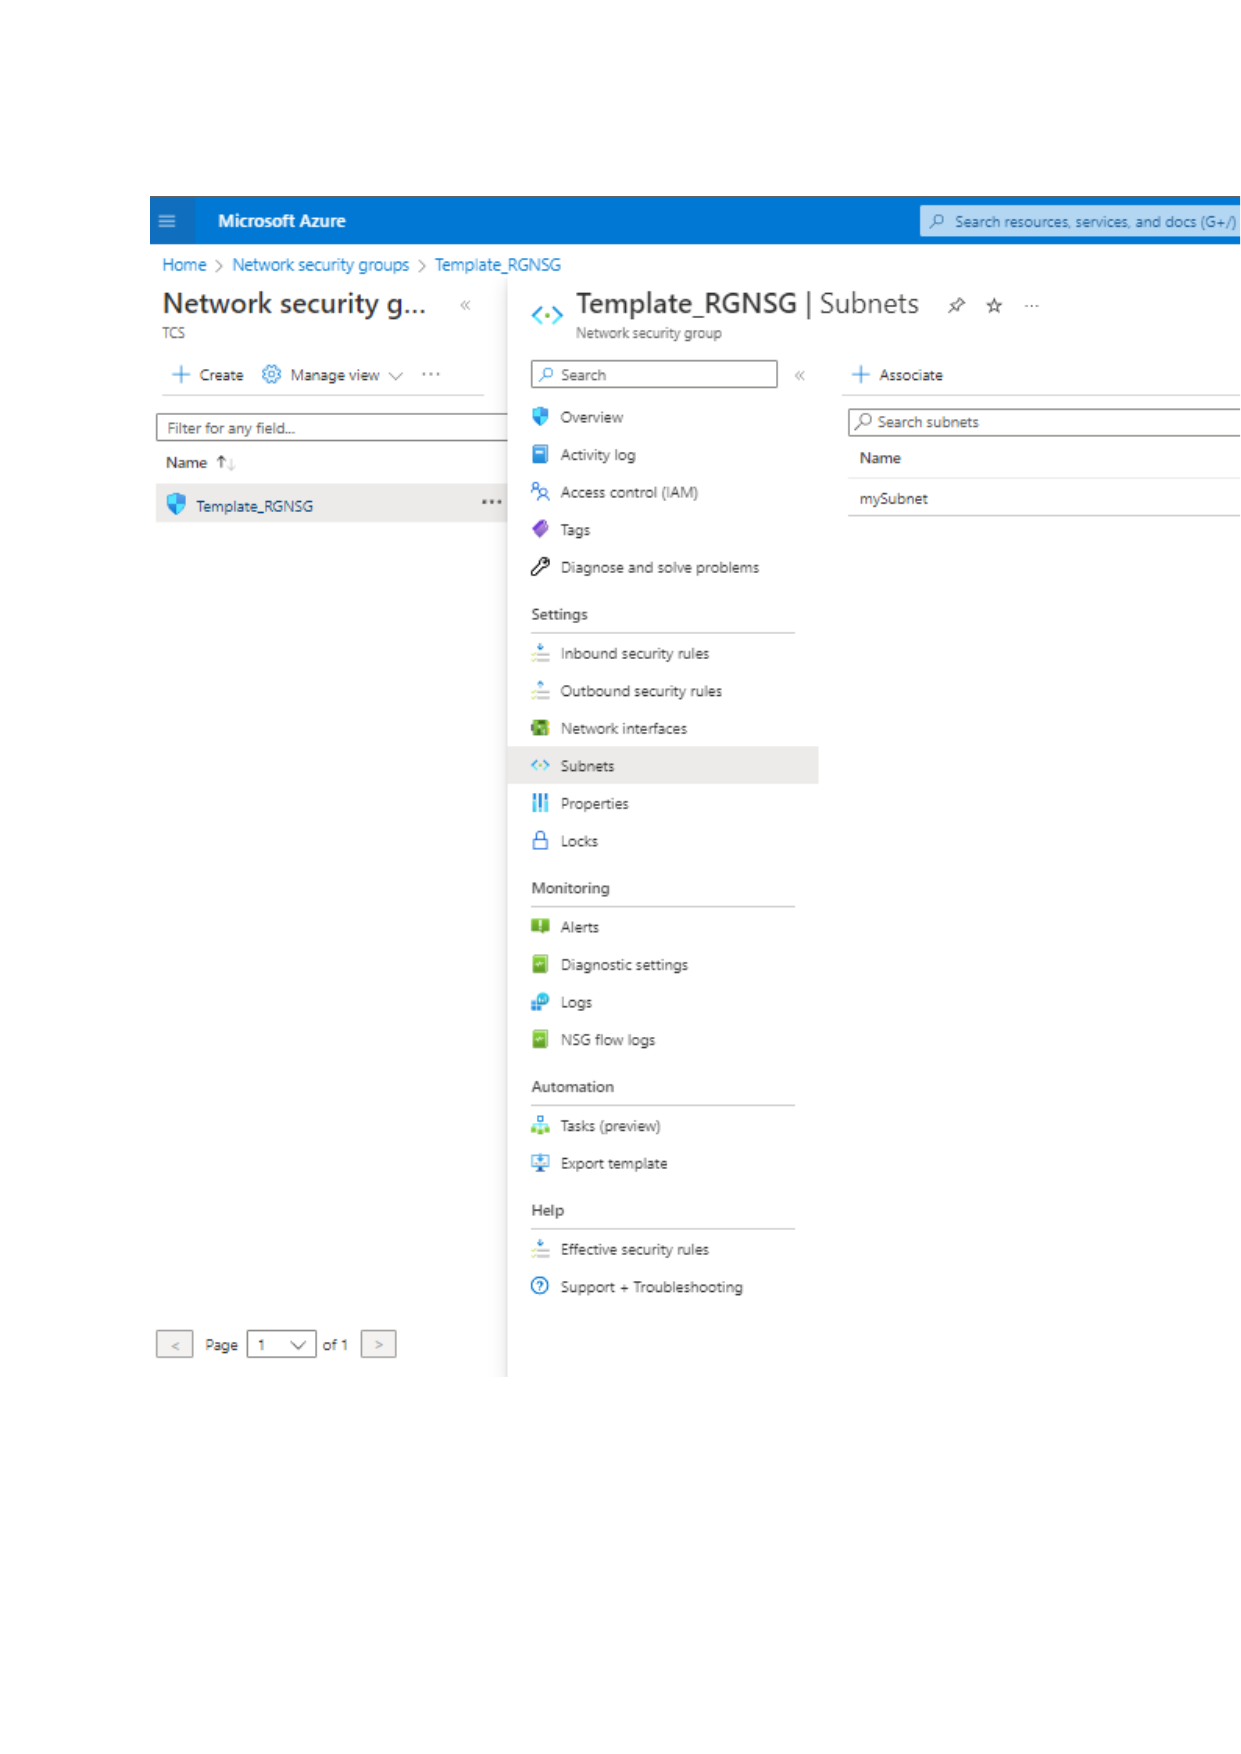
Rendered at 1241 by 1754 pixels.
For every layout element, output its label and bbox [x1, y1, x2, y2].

picture [150, 196, 1241, 1377]
